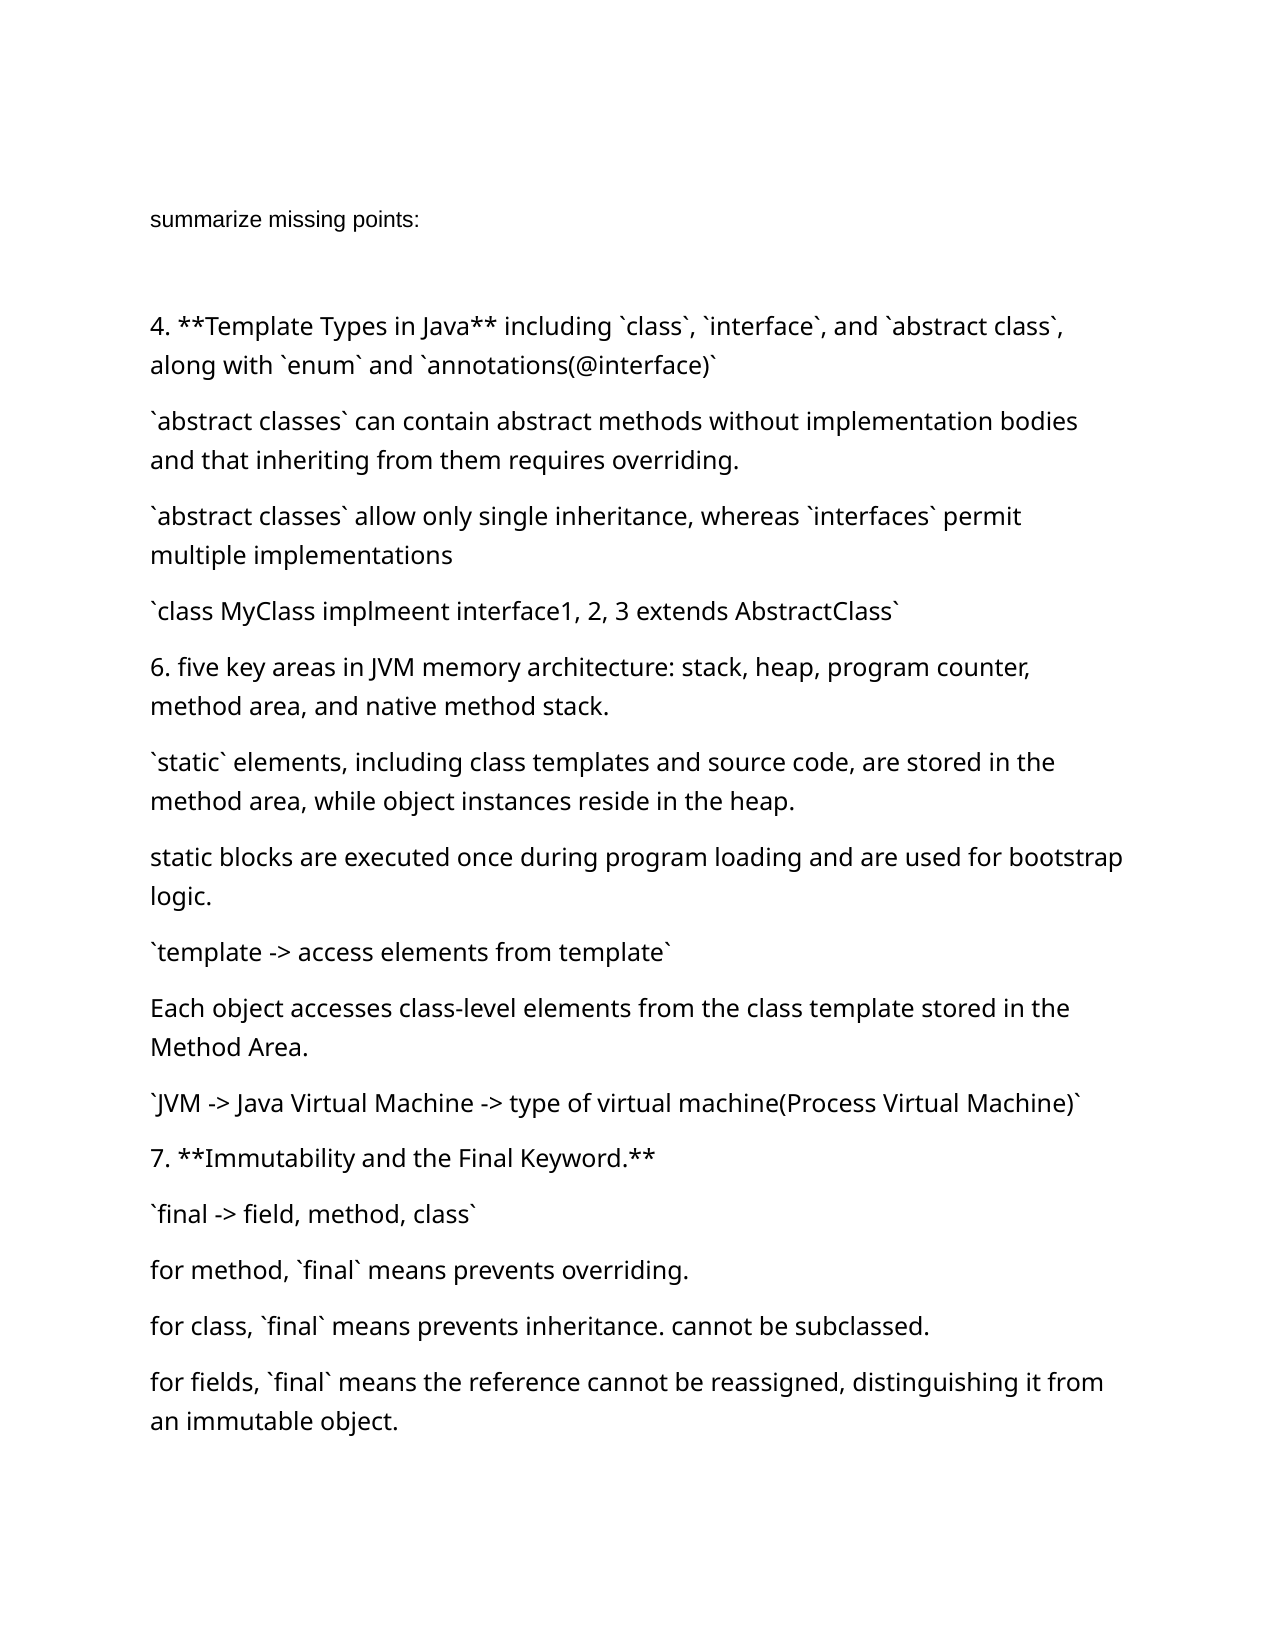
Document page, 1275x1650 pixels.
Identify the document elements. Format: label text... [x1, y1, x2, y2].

text for fields, `final` means the reference cannot be reassigned, distinguishing it from an immutable object. [150, 1364, 1125, 1438]
text `final -> field, method, class` [150, 1197, 1125, 1231]
text `JVM -> Java Virtual Machine -> type of virtual machine(Process Virtual Machine)` [150, 1085, 1125, 1119]
text Each object accesses class-level elements from the class template stored in the Method Area. [150, 990, 1125, 1063]
text `abstract classes` can contain abstract methods without implementation bodies and that inheriting from them requires overriding. [150, 403, 1125, 477]
text for class, `final` means prevents inheritance. cannot be subclassed. [150, 1308, 1125, 1343]
text for method, `final` means prevents overriding. [150, 1253, 1125, 1287]
text `template -> access elements from template` [150, 934, 1125, 968]
text `class MyClass implmeent interface1, 2, 3 extends AbstractClass` [150, 593, 1125, 628]
text `static` elements, including class templates and source code, are stored in the method area, while object instances reside in the heap. [150, 744, 1125, 818]
text static blocks are executed once during program loading and are used for bootstrap logic. [150, 839, 1125, 913]
text 4. **Template Types in Java** including `class`, `interface`, and `abstract class`, along with `enum` and `annotations(@interface)` [150, 308, 1125, 382]
text 7. **Immutability and the Final Keyword.** [150, 1141, 1125, 1175]
text `abstract classes` allow only single inheritance, whereas `interfaces` permit multiple implementations [150, 498, 1125, 572]
text summarize missing points: [150, 206, 1125, 232]
text 6. five key areas in JVM memory architecture: stack, heap, program counter, method area, and native method stack. [150, 649, 1125, 723]
